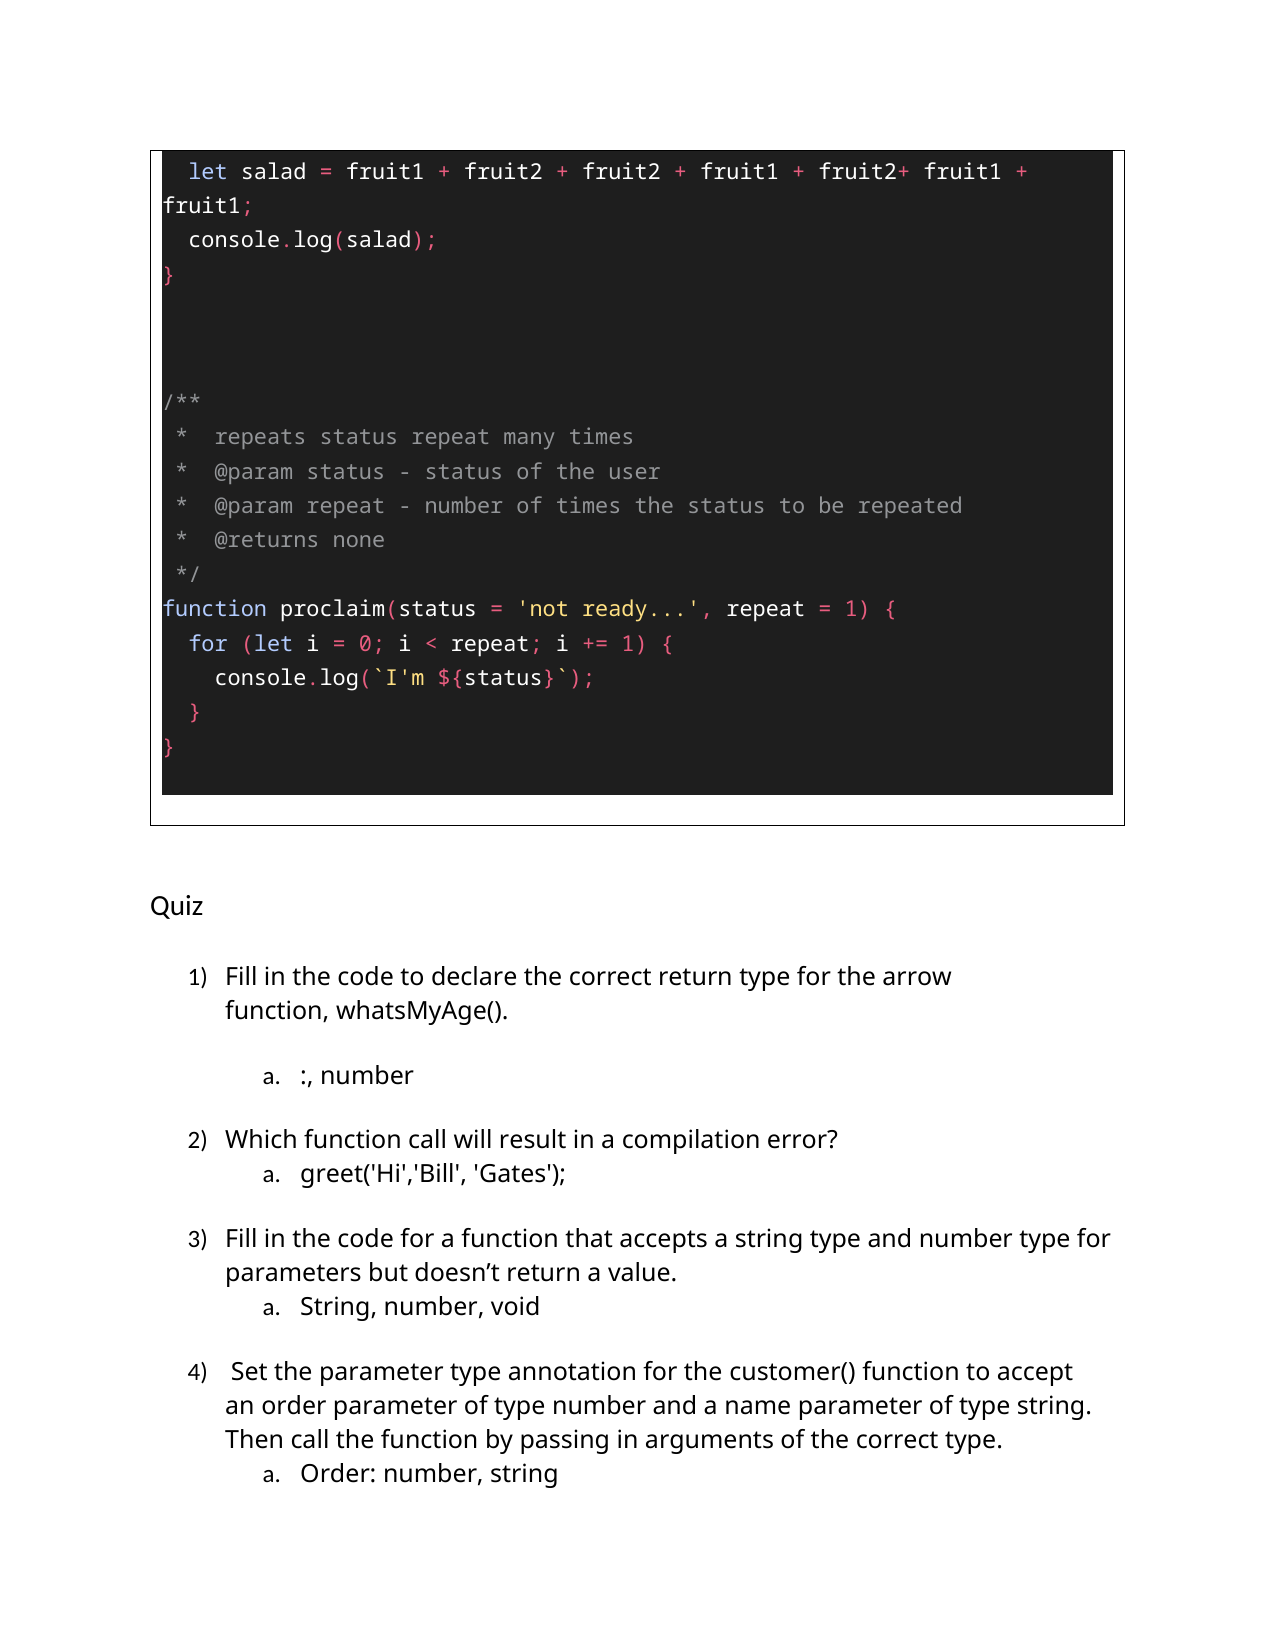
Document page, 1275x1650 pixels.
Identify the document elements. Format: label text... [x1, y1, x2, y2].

list :, number [262, 1057, 1125, 1091]
list Which function call will result in a compilation error? [187, 1122, 1125, 1156]
list Fill in the code to declare the correct return type for the arrow function, whatsMyAge(). [187, 959, 1125, 1027]
list Fill in the code for a function that accepts a string type and number type for parameters but doesn’t return a value. [187, 1221, 1125, 1289]
text Quiz [150, 887, 1125, 923]
list greet('Hi','Bill', 'Gates'); [262, 1156, 1125, 1190]
list Set the parameter type annotation for the customer() function to accept an order parameter of type number and a name parameter of type string. Then call the function by passing in arguments of the correct type. [187, 1353, 1125, 1455]
list Order: number, string [262, 1455, 1125, 1489]
list String, number, void [262, 1289, 1125, 1323]
